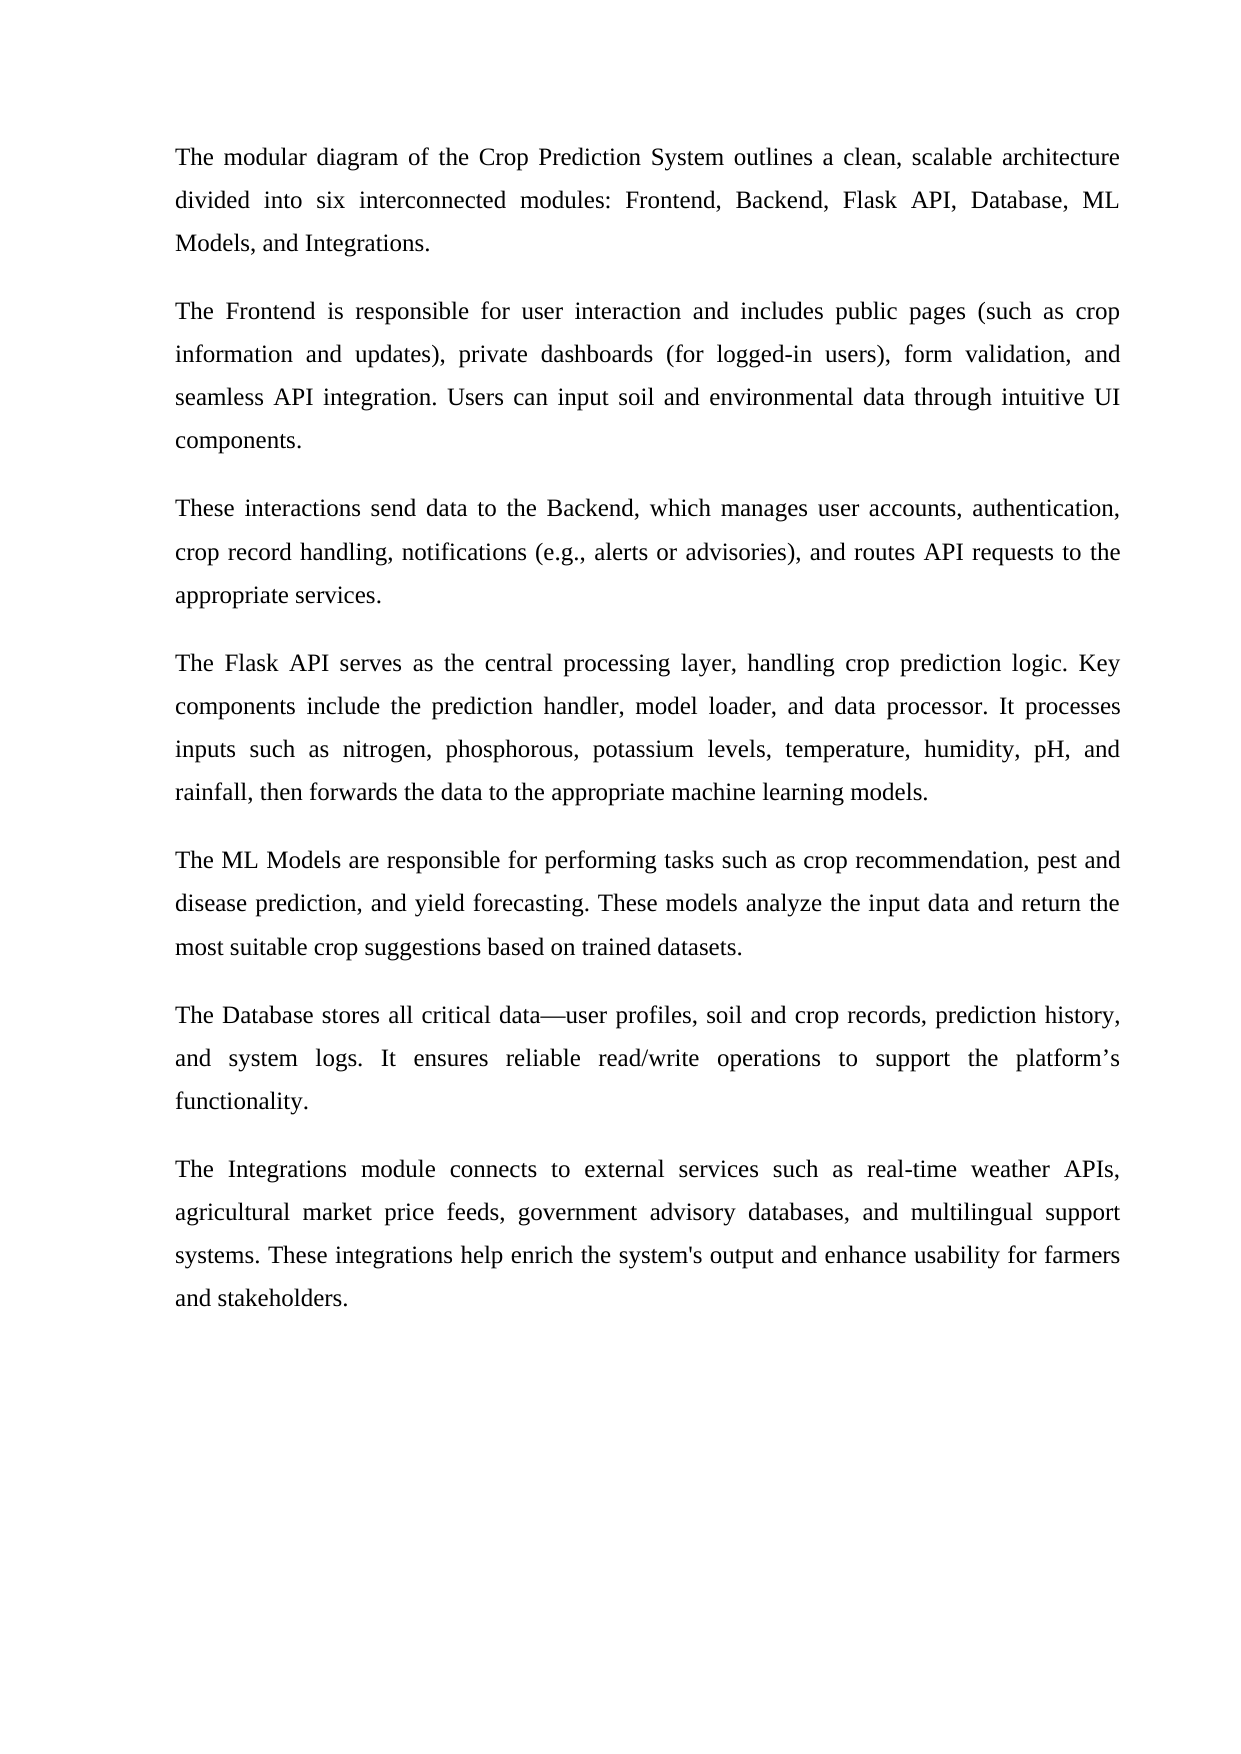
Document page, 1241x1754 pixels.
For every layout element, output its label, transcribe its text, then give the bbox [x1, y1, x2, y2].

text The modular diagram of the Crop Prediction System outlines a clean, scalable architecture divided into six interconnected modules: Frontend, Backend, Flask API, Database, ML Models, and Integrations. [175, 142, 1121, 257]
text The Database stores all critical data—user profiles, soil and crop records, prediction history, and system logs. It ensures reliable read/write operations to support the platform’s functionality. [175, 1000, 1121, 1115]
text The Frontend is responsible for user interaction and includes public pages (such as crop information and updates), private dashboards (for logged-in users), form validation, and seamless API integration. Users can input soil and environmental data through intuitive UI components. [175, 296, 1121, 454]
text The ML Models are responsible for performing tasks such as crop recommendation, pest and disease prediction, and yield forecasting. These models analyze the input data and return the most suitable crop suggestions based on trained datasets. [175, 845, 1121, 960]
text The Integrations module connects to external services such as real-time weather APIs, agricultural market price feeds, government advisory databases, and multilingual support systems. These integrations help enrich the system's output and enhance usability for farmers and stakeholders. [175, 1154, 1121, 1312]
text These interactions send data to the Backend, which manages user accounts, authentication, crop record handling, notifications (e.g., alerts or advisories), and routes API requests to the appropriate services. [175, 493, 1121, 608]
text The Flask API serves as the central processing layer, handling crop prediction logic. Key components include the prediction handler, model loader, and data processor. It processes inputs such as nitrogen, phosphorous, potassium levels, temperature, humidity, pH, and rainfall, then forwards the data to the appropriate machine learning models. [175, 648, 1121, 806]
